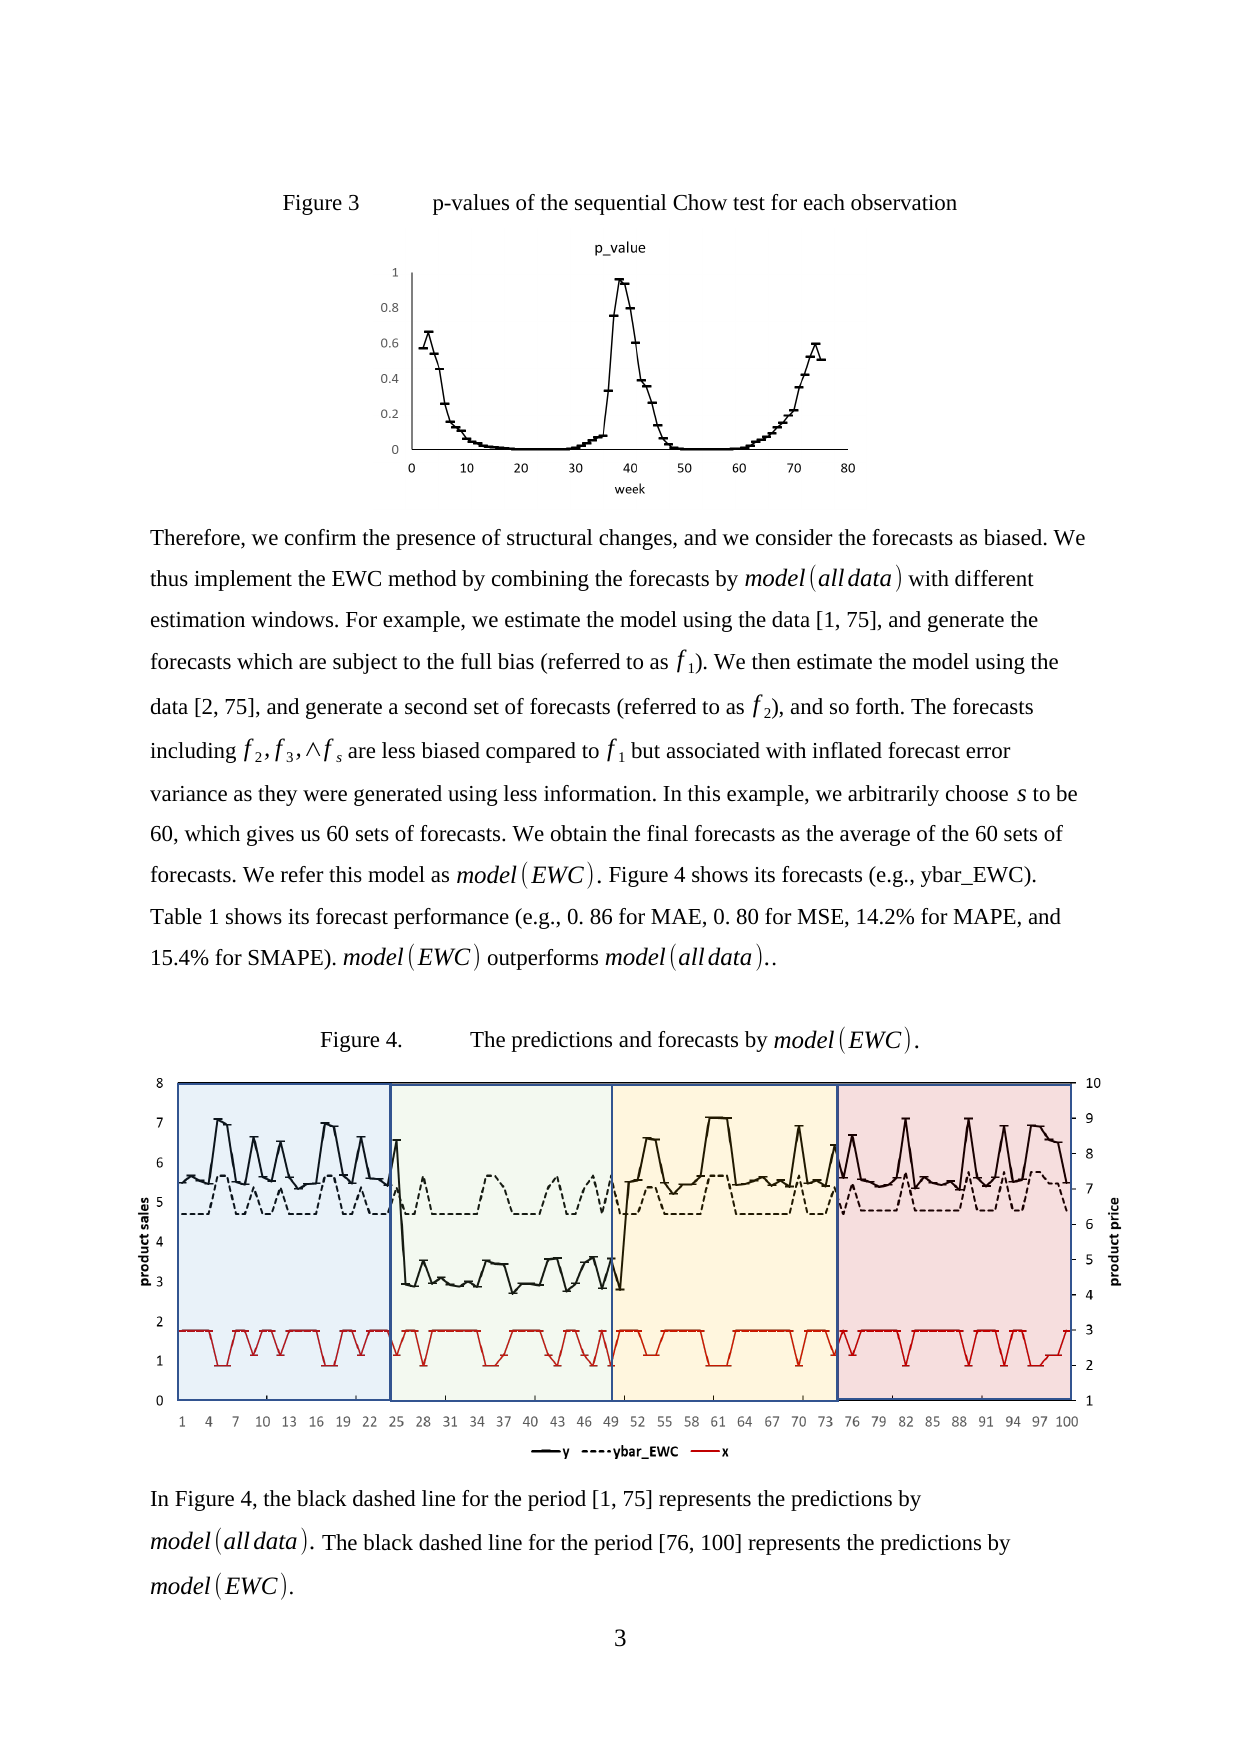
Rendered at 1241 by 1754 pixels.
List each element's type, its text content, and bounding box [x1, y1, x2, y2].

picture [120, 1067, 1136, 1471]
text Therefore, we confirm the presence of structural changes, and we consider the forecasts as biased. We thus implement the EWC method by combining the forecasts by with different estimation windows. For example, we estimate the model using the data [1, 75], and generate the forecasts which are subject to the full bias (referred to as ). We then estimate the model using the data [2, 75], and generate a second set of forecasts (referred to as ), and so forth. The forecasts including are less biased compared to but associated with inflated forecast error variance as they were generated using less information. In this example, we arbitrarily choose to be 60, which gives us 60 sets of forecasts. We obtain the final forecasts as the average of the 60 sets of forecasts. We refer this model as Figure 4 shows its forecasts (e.g., ybar_EWC). Table 1 shows its forecast performance (e.g., 0. 86 for MAE, 0. 80 for MSE, 14.2% for MAPE, and 15.4% for SMAPE). outperforms . [150, 524, 1090, 972]
picture [373, 228, 867, 510]
text Figure 4. The predictions and forecasts by [150, 1025, 1090, 1055]
text Figure 3 p-values of the sequential Chow test for each observation [150, 189, 1090, 216]
text In Figure 4, the black dashed line for the period [1, 75] represents the predictions by The black dashed line for the period [76, 100] represents the predictions by . [150, 1485, 1090, 1601]
